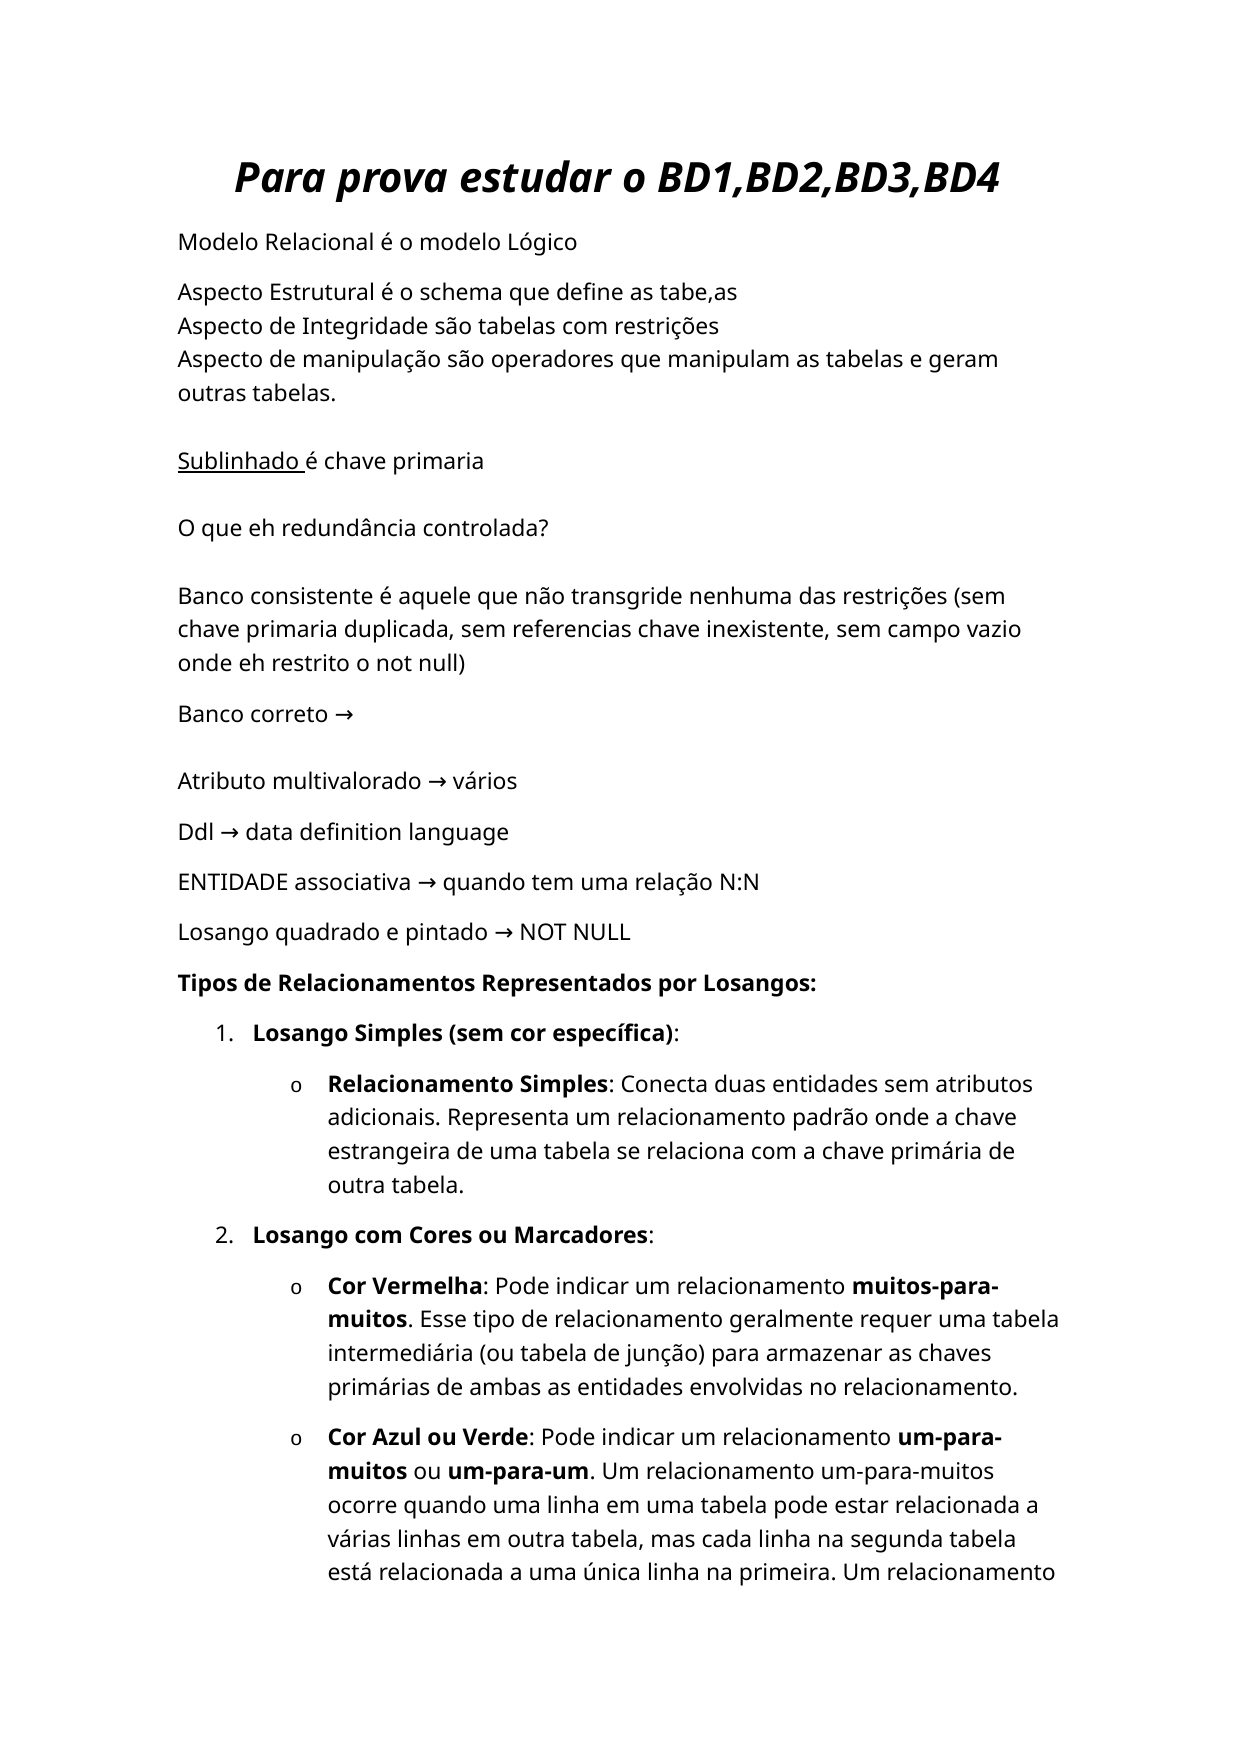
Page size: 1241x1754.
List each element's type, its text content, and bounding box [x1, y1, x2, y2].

text Aspecto Estrutural é o schema que define as tabe,as Aspecto de Integridade são tabelas com restrições Aspecto de manipulação são operadores que manipulam as tabelas e geram outras tabelas. Sublinhado é chave primaria O que eh redundância controlada? Banco consistente é aquele que não transgride nenhuma das restrições (sem chave primaria duplicada, sem referencias chave inexistente, sem campo vazio onde eh restrito o not null) [177, 276, 1063, 678]
list Losango Simples (sem cor específica): [215, 1017, 1063, 1048]
list Relacionamento Simples: Conecta duas entidades sem atributos adicionais. Representa um relacionamento padrão onde a chave estrangeira de uma tabela se relaciona com a chave primária de outra tabela. [290, 1068, 1063, 1200]
text Modelo Relacional é o modelo Lógico [177, 226, 1063, 257]
text Banco correto → Atributo multivalorado → vários [177, 698, 1063, 796]
list Losango com Cores ou Marcadores: [215, 1219, 1063, 1251]
text Para prova estudar o BD1,BD2,BD3,BD4 [177, 148, 1063, 204]
list Cor Vermelha: Pode indicar um relacionamento muitos-para-muitos. Esse tipo de relacionamento geralmente requer uma tabela intermediária (ou tabela de junção) para armazenar as chaves primárias de ambas as entidades envolvidas no relacionamento. [290, 1270, 1063, 1402]
text Tipos de Relacionamentos Representados por Losangos: [177, 967, 1063, 998]
text Losango quadrado e pintado → NOT NULL [177, 916, 1063, 948]
text Ddl → data definition language [177, 816, 1063, 847]
text ENTIDADE associativa → quando tem uma relação N:N [177, 866, 1063, 897]
